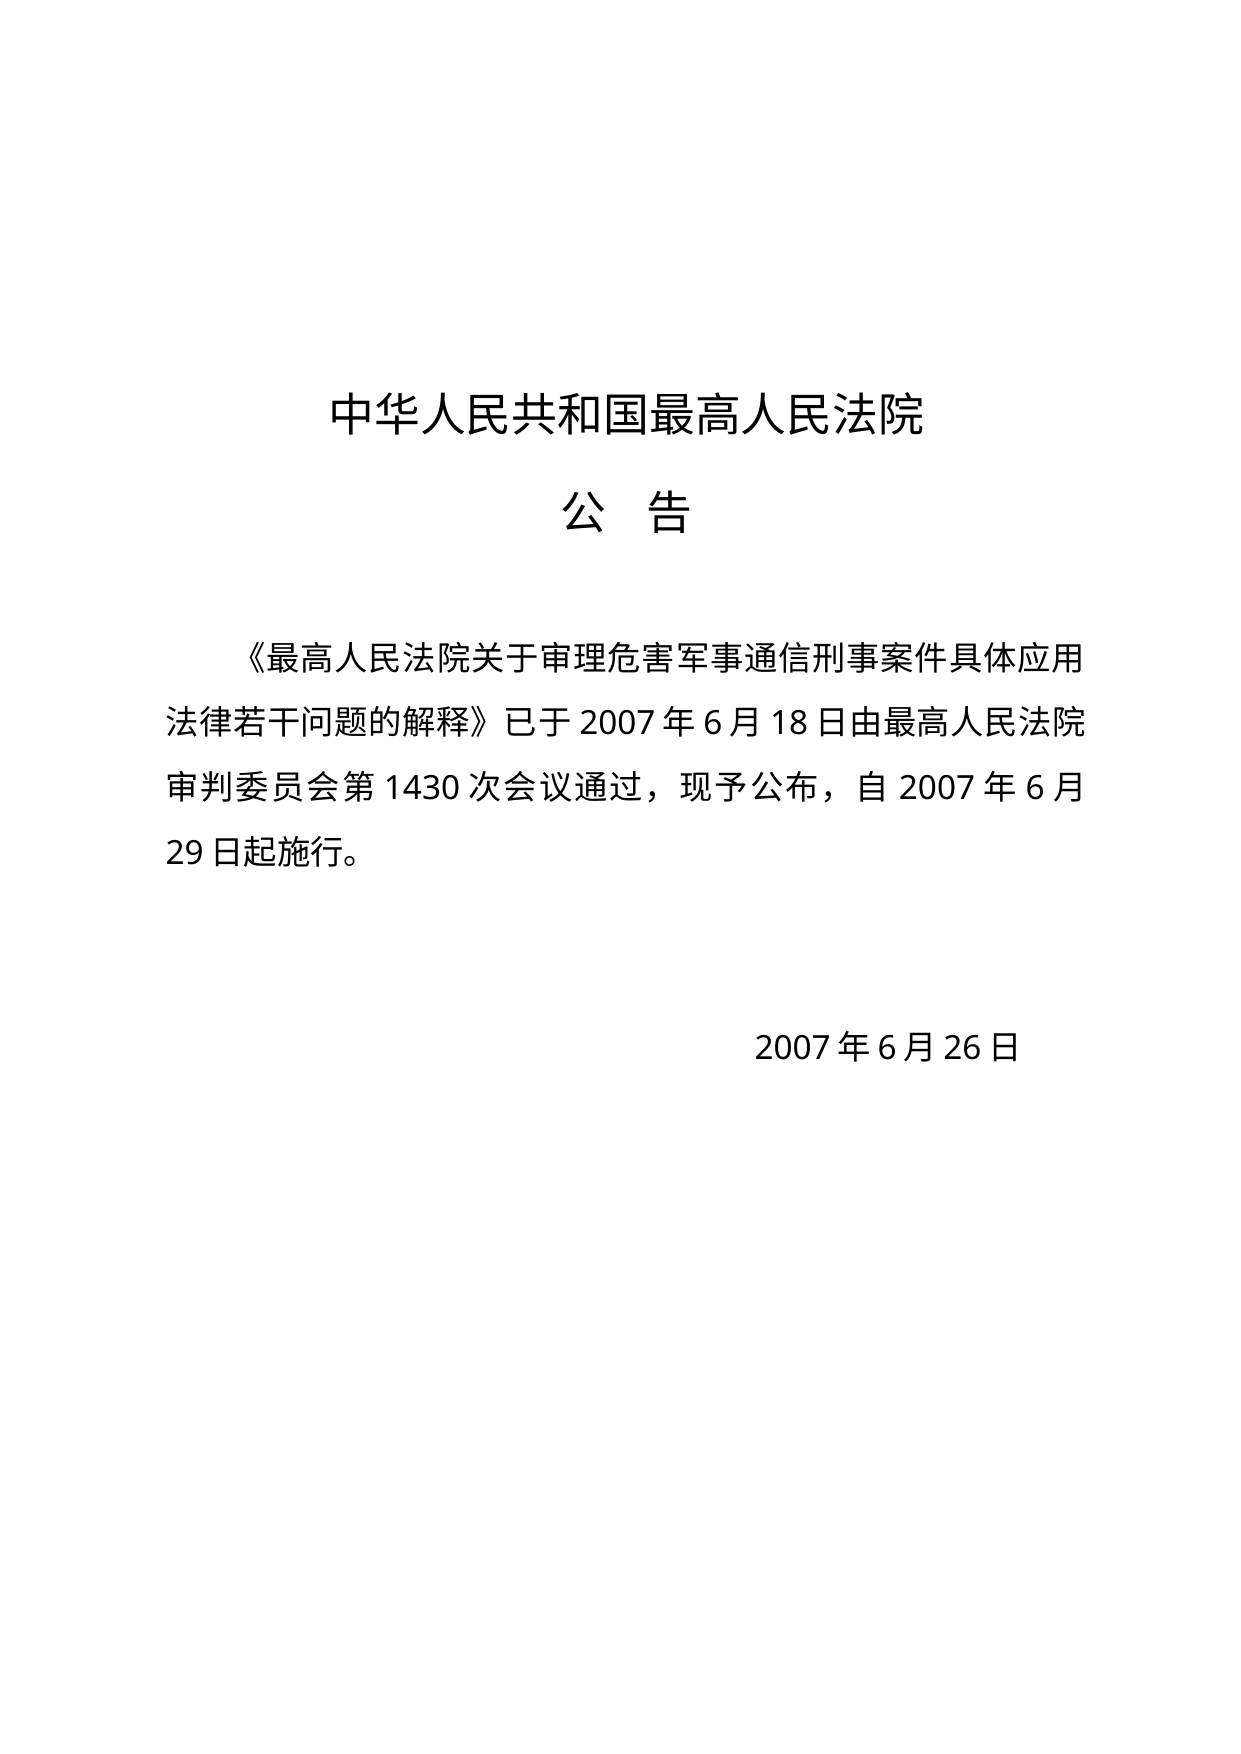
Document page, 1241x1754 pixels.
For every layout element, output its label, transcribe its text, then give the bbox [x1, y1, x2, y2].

text 中华人民共和国最高人民法院 [165, 363, 1087, 460]
text 《最高人民法院关于审理危害军事通信刑事案件具体应用法律若干问题的解释》已于2007年6月18日由最高人民法院审判委员会第1430次会议通过，现予公布，自2007年6月29日起施行。 [165, 623, 1087, 883]
text 公 告 [165, 460, 1087, 558]
text 2007年6月26日 [165, 1013, 1021, 1078]
